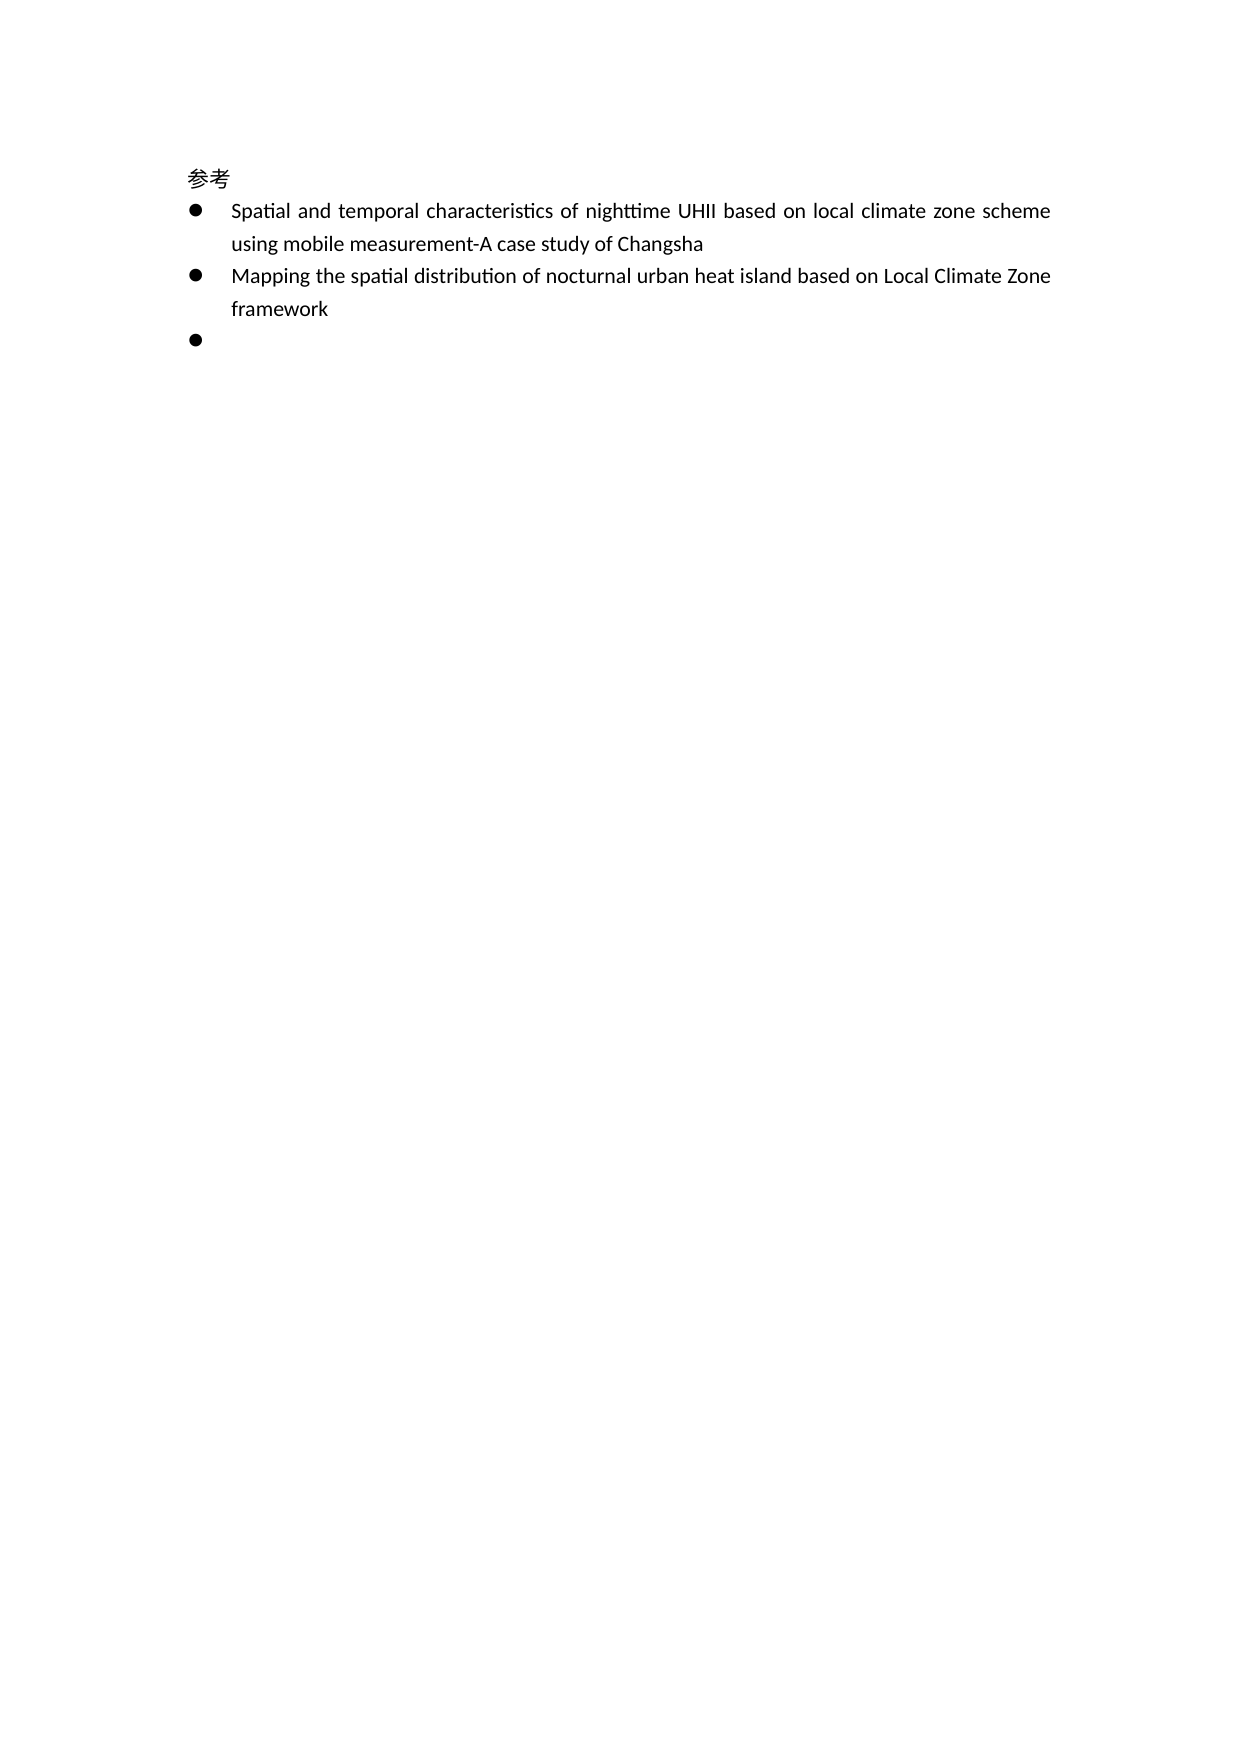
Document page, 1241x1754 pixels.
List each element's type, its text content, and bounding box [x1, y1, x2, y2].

list Spatial and temporal characteristics of nighttime UHII based on local climate zone scheme using mobile measurement-A case study of Changsha [187, 194, 1053, 259]
text 参考 [187, 162, 1053, 194]
list Mapping the spatial distribution of nocturnal urban heat island based on Local Climate Zone framework [187, 259, 1053, 324]
